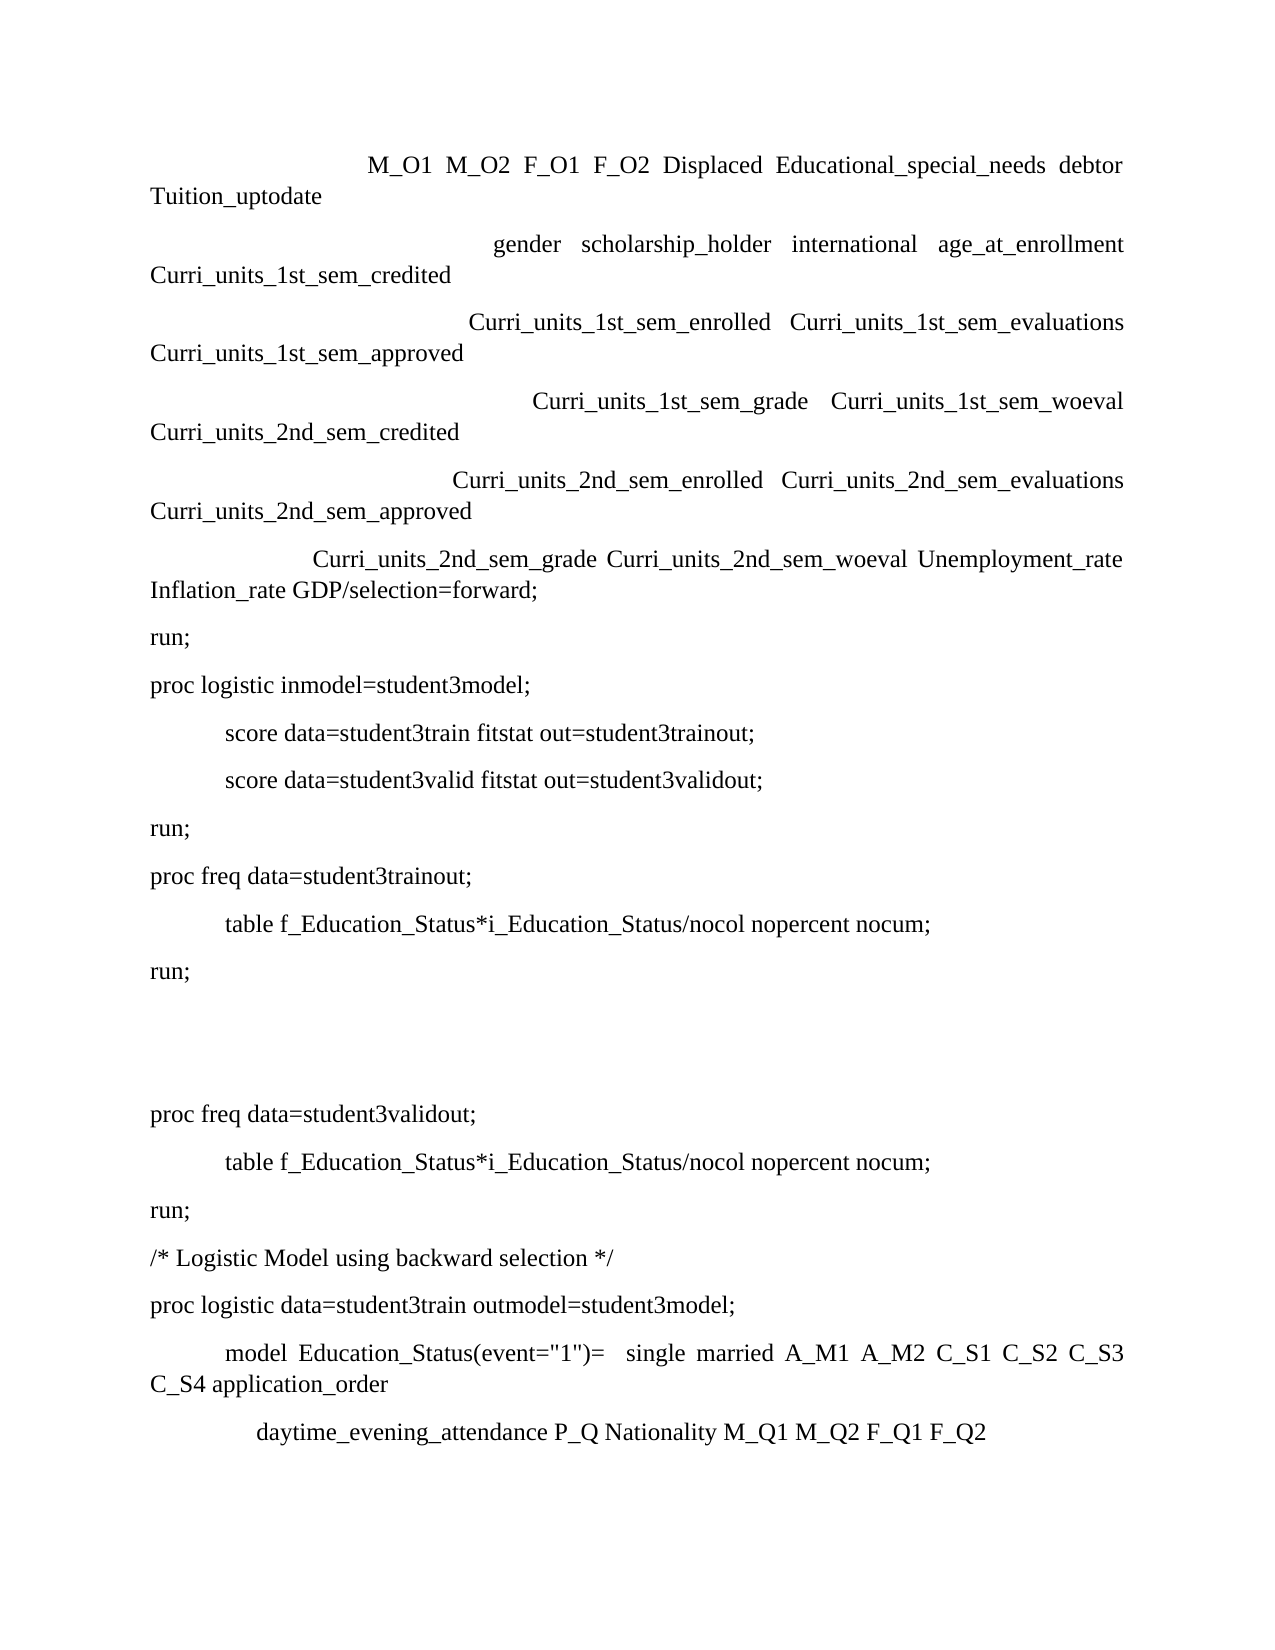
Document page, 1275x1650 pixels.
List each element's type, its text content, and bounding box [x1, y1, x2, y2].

text Curri_units_1st_sem_grade Curri_units_1st_sem_woeval Curri_units_2nd_sem_credited [150, 386, 1125, 446]
text table f_Education_Status*i_Education_Status/nocol nopercent nocum; [150, 909, 1125, 937]
text run; [150, 956, 1125, 985]
text M_O1 M_O2 F_O1 F_O2 Displaced Educational_special_needs debtor Tuition_uptodate [150, 150, 1125, 210]
text daytime_evening_attendance P_Q Nationality M_Q1 M_Q2 F_Q1 F_Q2 [150, 1417, 1125, 1446]
text Curri_units_1st_sem_enrolled Curri_units_1st_sem_evaluations Curri_units_1st_sem_approved [150, 307, 1125, 367]
text run; [150, 1195, 1125, 1224]
text Curri_units_2nd_sem_grade Curri_units_2nd_sem_woeval Unemployment_rate Inflation_rate GDP/selection=forward; [150, 544, 1125, 603]
text run; [150, 813, 1125, 842]
text score data=student3train fitstat out=student3trainout; [150, 718, 1125, 747]
text run; [150, 622, 1125, 651]
text proc freq data=student3validout; [150, 1099, 1125, 1128]
text proc freq data=student3trainout; [150, 861, 1125, 890]
text model Education_Status(event="1")= single married A_M1 A_M2 C_S1 C_S2 C_S3 C_S4 application_order [150, 1338, 1125, 1398]
text Curri_units_2nd_sem_enrolled Curri_units_2nd_sem_evaluations Curri_units_2nd_sem_approved [150, 465, 1125, 525]
text /* Logistic Model using backward selection */ [150, 1243, 1125, 1271]
text score data=student3valid fitstat out=student3validout; [150, 766, 1125, 794]
text proc logistic inmodel=student3model; [150, 670, 1125, 699]
text proc logistic data=student3train outmodel=student3model; [150, 1290, 1125, 1319]
text table f_Education_Status*i_Education_Status/nocol nopercent nocum; [150, 1147, 1125, 1176]
text gender scholarship_holder international age_at_enrollment Curri_units_1st_sem_credited [150, 229, 1125, 288]
